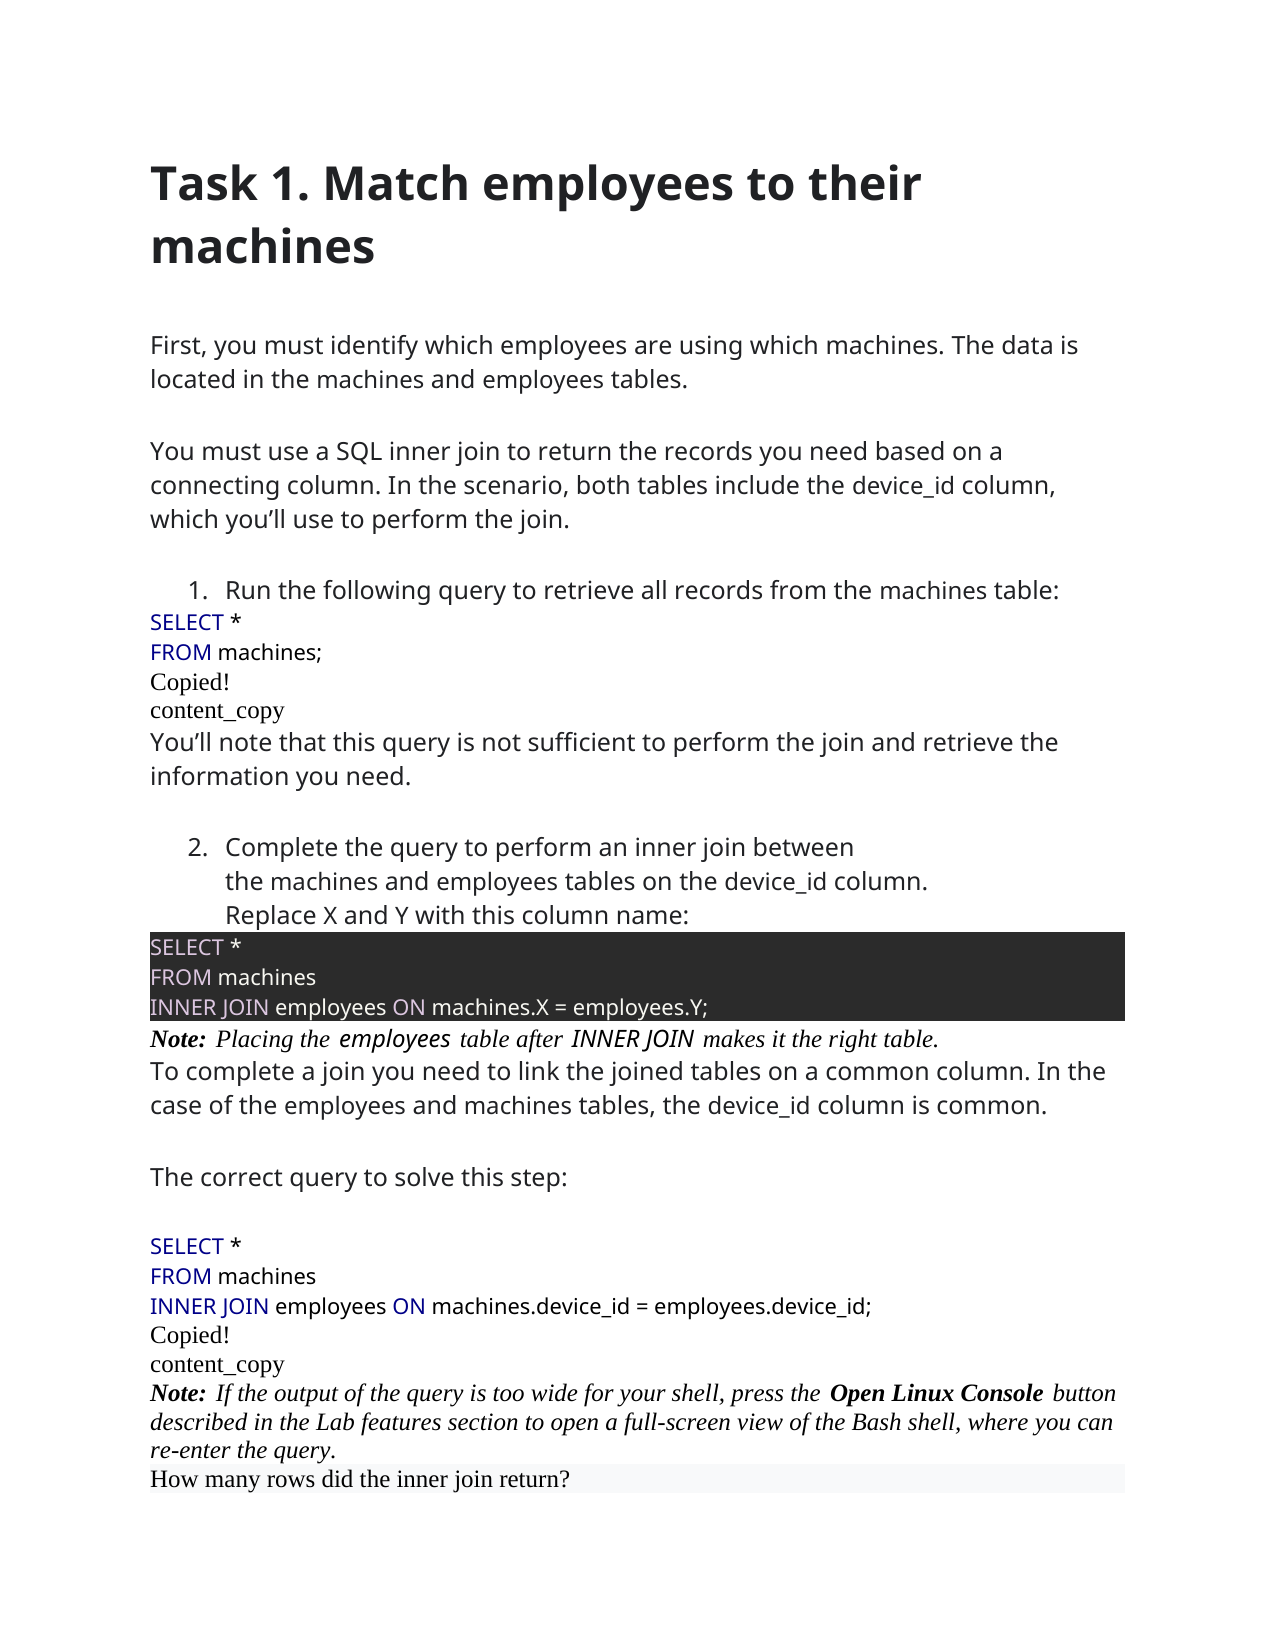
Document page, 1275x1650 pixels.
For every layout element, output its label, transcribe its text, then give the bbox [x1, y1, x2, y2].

text Copied! [150, 1321, 1125, 1349]
text INNER JOIN employees ON machines.X = employees.Y; [150, 992, 1125, 1021]
text FROM machines [150, 962, 1125, 992]
text You’ll note that this query is not sufficient to perform the join and retrieve the information you need. [150, 724, 1125, 792]
text content_copy [150, 695, 1125, 724]
text SELECT * [150, 1231, 1125, 1261]
text Note: If the output of the query is too wide for your shell, press the Open Linux Console button described in the Lab features section to open a full-screen view of the Bash shell, where you can re-enter the query. [150, 1378, 1125, 1464]
text FROM machines [150, 1261, 1125, 1291]
list Complete the query to perform an inner join between the machines and employees tables on the device_id column. Replace X and Y with this column name: [187, 830, 1125, 932]
text SELECT * [150, 607, 1125, 637]
text Copied! [150, 667, 1125, 695]
text Note: Placing the employees table after INNER JOIN makes it the right table. [150, 1021, 1125, 1054]
text First, you must identify which employees are using which machines. The data is located in the machines and employees tables. [150, 328, 1125, 396]
text To complete a join you need to link the joined tables on a common column. In the case of the employees and machines tables, the device_id column is common. [150, 1054, 1125, 1122]
text content_copy [150, 1349, 1125, 1378]
list Run the following query to retrieve all records from the machines table: [187, 573, 1125, 607]
text FROM machines; [150, 637, 1125, 667]
text Task 1. Match employees to their machines [150, 150, 1125, 278]
text INNER JOIN employees ON machines.device_id = employees.device_id; [150, 1291, 1125, 1321]
text How many rows did the inner join return? [150, 1464, 1125, 1493]
text SELECT * [150, 932, 1125, 962]
text The correct query to solve this step: [150, 1159, 1125, 1194]
text You must use a SQL inner join to return the records you need based on a connecting column. In the scenario, both tables include the device_id column, which you’ll use to perform the join. [150, 433, 1125, 536]
